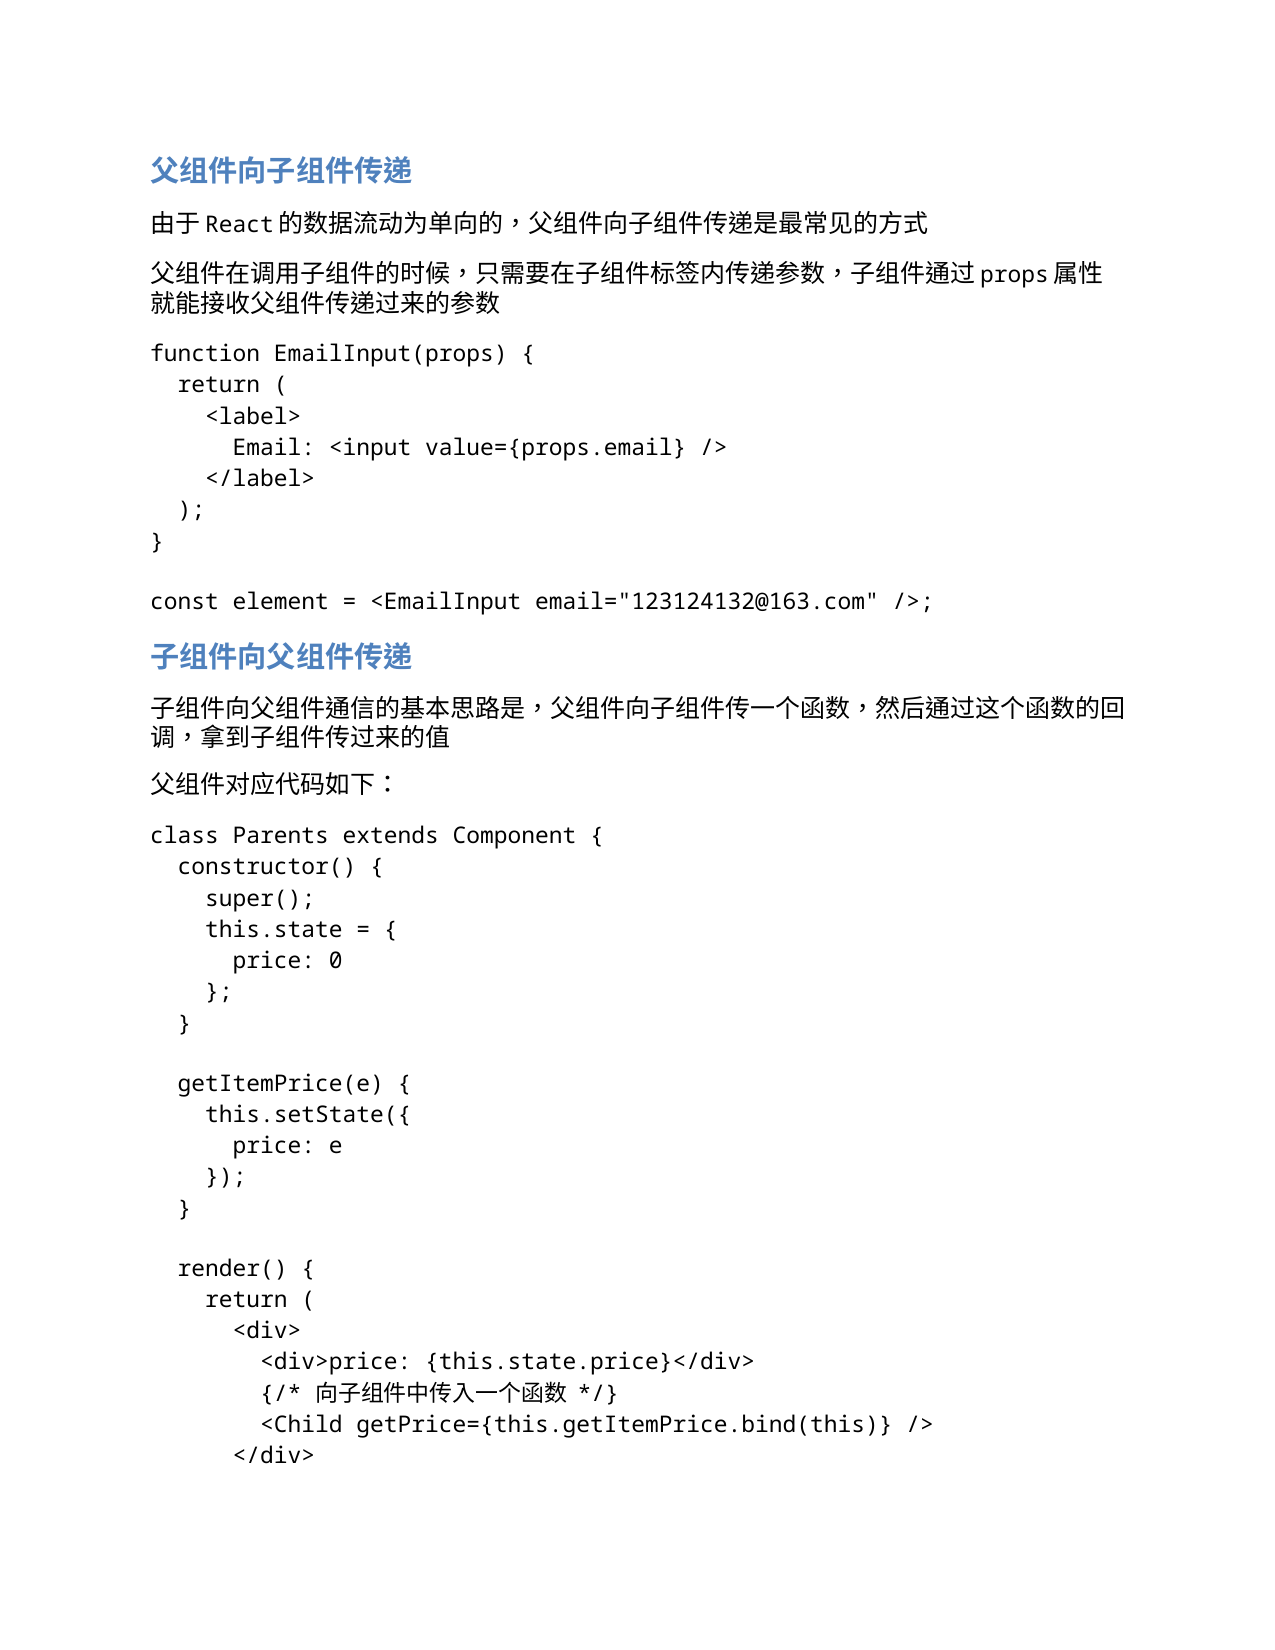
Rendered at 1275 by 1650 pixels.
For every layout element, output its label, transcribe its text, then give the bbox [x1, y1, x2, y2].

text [150, 819, 1125, 1470]
text 父组件对应代码如下： [150, 771, 1125, 800]
text 由于React的数据流动为单向的，父组件向子组件传递是最常见的方式 [150, 208, 1125, 240]
text 子组件向父组件通信的基本思路是，父组件向子组件传一个函数，然后通过这个函数的回调，拿到子组件传过来的值 [150, 695, 1125, 753]
subtitle 父组件向子组件传递 [150, 150, 1125, 190]
subtitle 子组件向父组件传递 [150, 637, 1125, 676]
text function EmailInput(props) { return ( <label> Email: <input value={props.email} /> </label> ); } const element = <EmailInput email="123124132@163.com" />; [150, 337, 1125, 616]
text 父组件在调用子组件的时候，只需要在子组件标签内传递参数，子组件通过props属性就能接收父组件传递过来的参数 [150, 258, 1125, 318]
